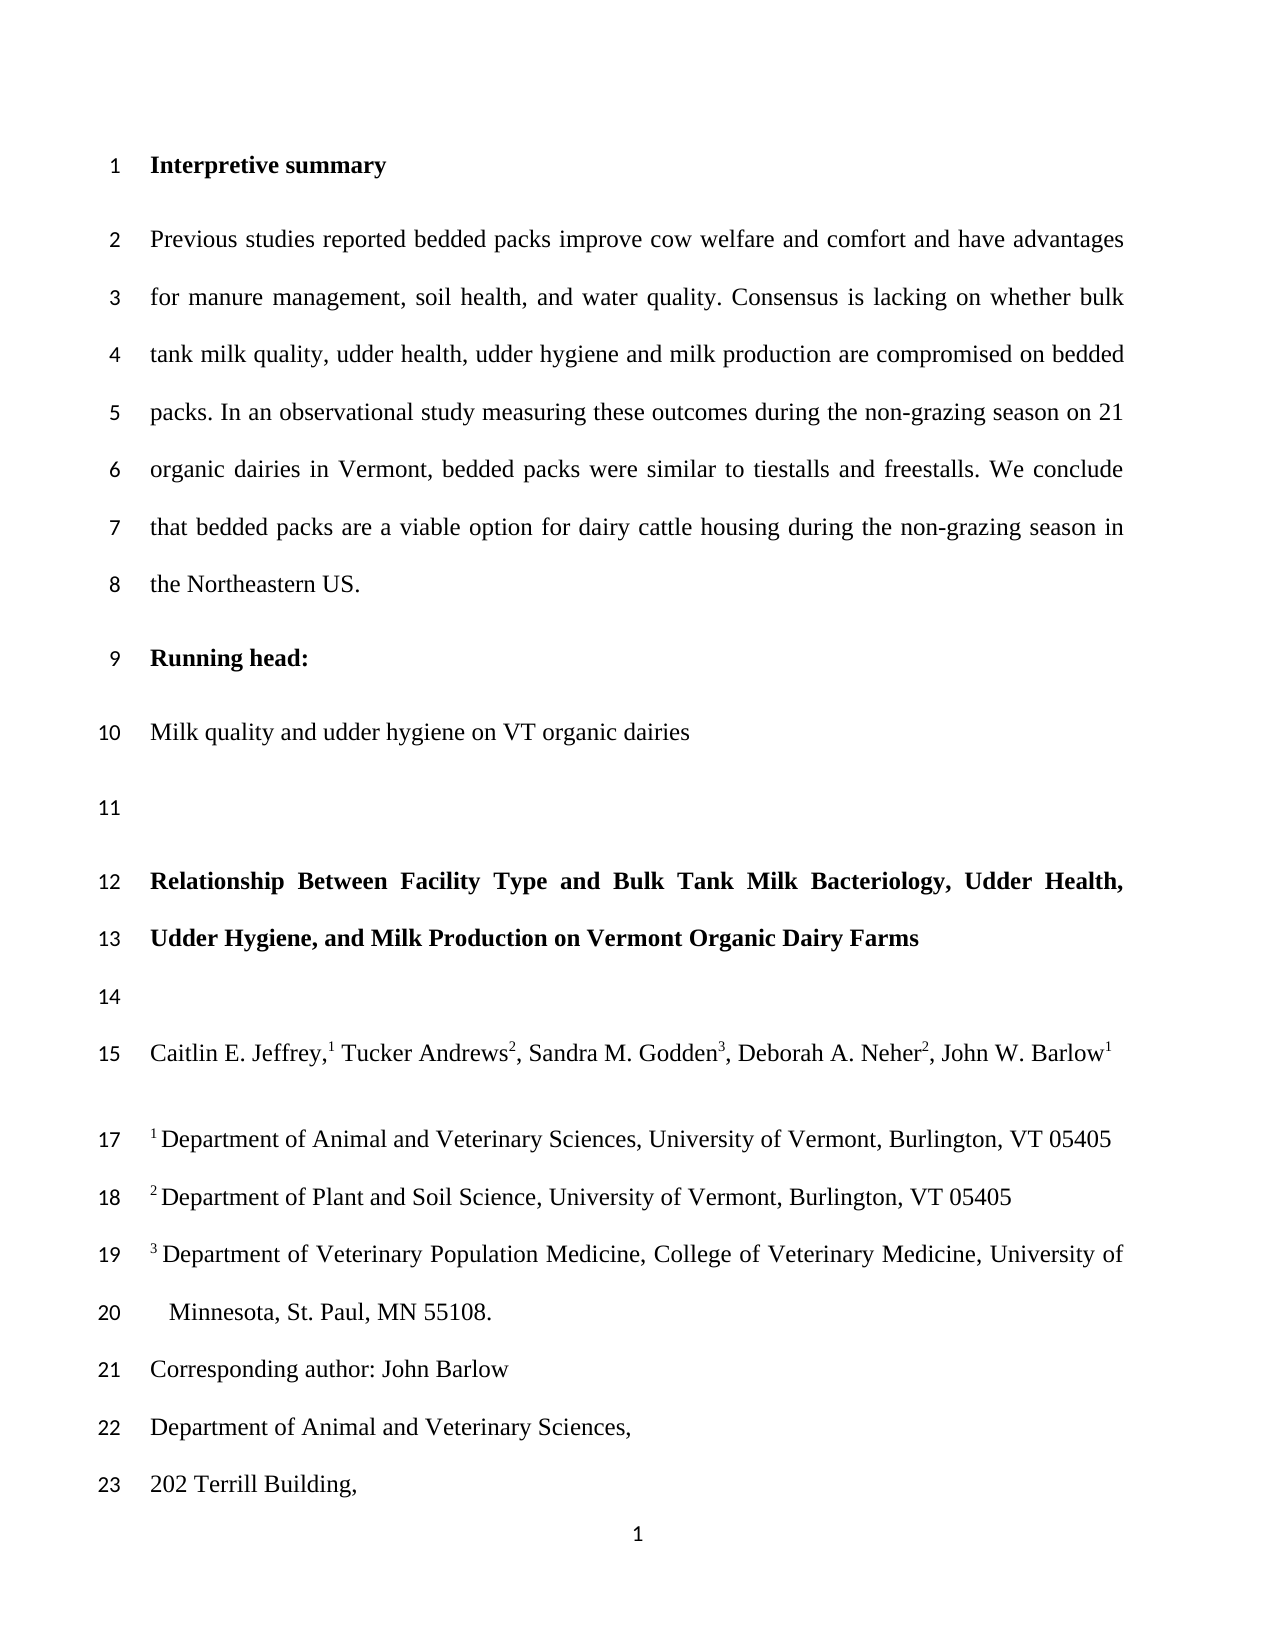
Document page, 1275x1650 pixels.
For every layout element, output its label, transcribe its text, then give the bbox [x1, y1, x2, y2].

text 202 Terrill Building, [150, 1469, 1125, 1498]
text Corresponding author: John Barlow [150, 1354, 1125, 1383]
text 1 Department of Animal and Veterinary Sciences, University of Vermont, Burlington, VT 05405 [150, 1124, 1125, 1153]
text Milk quality and udder hygiene on VT organic dairies [150, 717, 1125, 746]
text Department of Animal and Veterinary Sciences, [150, 1412, 1125, 1441]
text Running head: [150, 643, 1125, 672]
text Interpretive summary [150, 150, 1125, 179]
text Caitlin E. Jeffrey,1 Tucker Andrews2, Sandra M. Godden3, Deborah A. Neher2, John W. Barlow1 [150, 1038, 1125, 1067]
text Relationship Between Facility Type and Bulk Tank Milk Bacteriology, Udder Health, Udder Hygiene, and Milk Production on Vermont Organic Dairy Farms [150, 866, 1125, 952]
text 2 Department of Plant and Soil Science, University of Vermont, Burlington, VT 05405 [150, 1182, 1125, 1211]
text Previous studies reported bedded packs improve cow welfare and comfort and have advantages for manure management, soil health, and water quality. Consensus is lacking on whether bulk tank milk quality, udder health, udder hygiene and milk production are compromised on bedded packs. In an observational study measuring these outcomes during the non-grazing season on 21 organic dairies in Vermont, bedded packs were similar to tiestalls and freestalls. We conclude that bedded packs are a viable option for dairy cattle housing during the non-grazing season in the Northeastern US. [150, 224, 1125, 598]
text 3 Department of Veterinary Population Medicine, College of Veterinary Medicine, University of Minnesota, St. Paul, MN 55108. [150, 1239, 1125, 1326]
